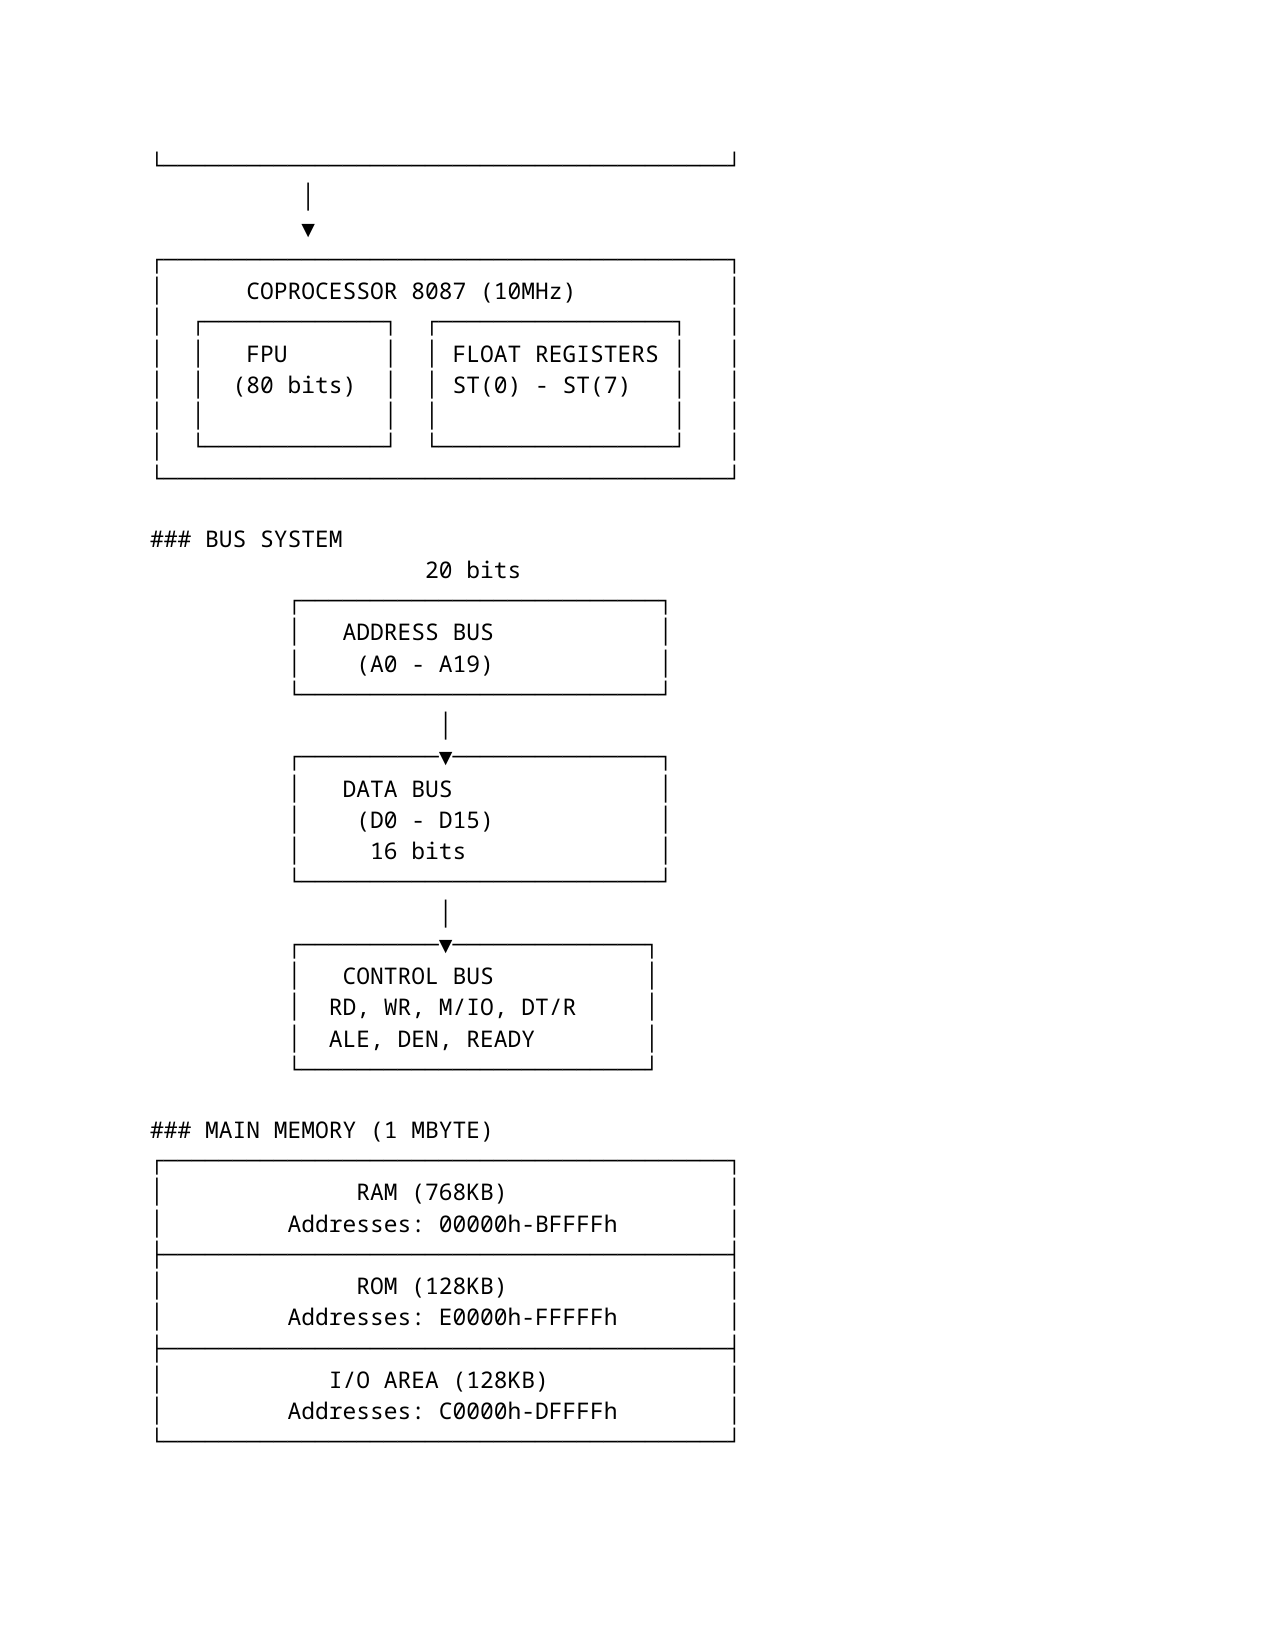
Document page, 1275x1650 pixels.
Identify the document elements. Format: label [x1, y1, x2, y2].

text [150, 150, 1125, 1457]
